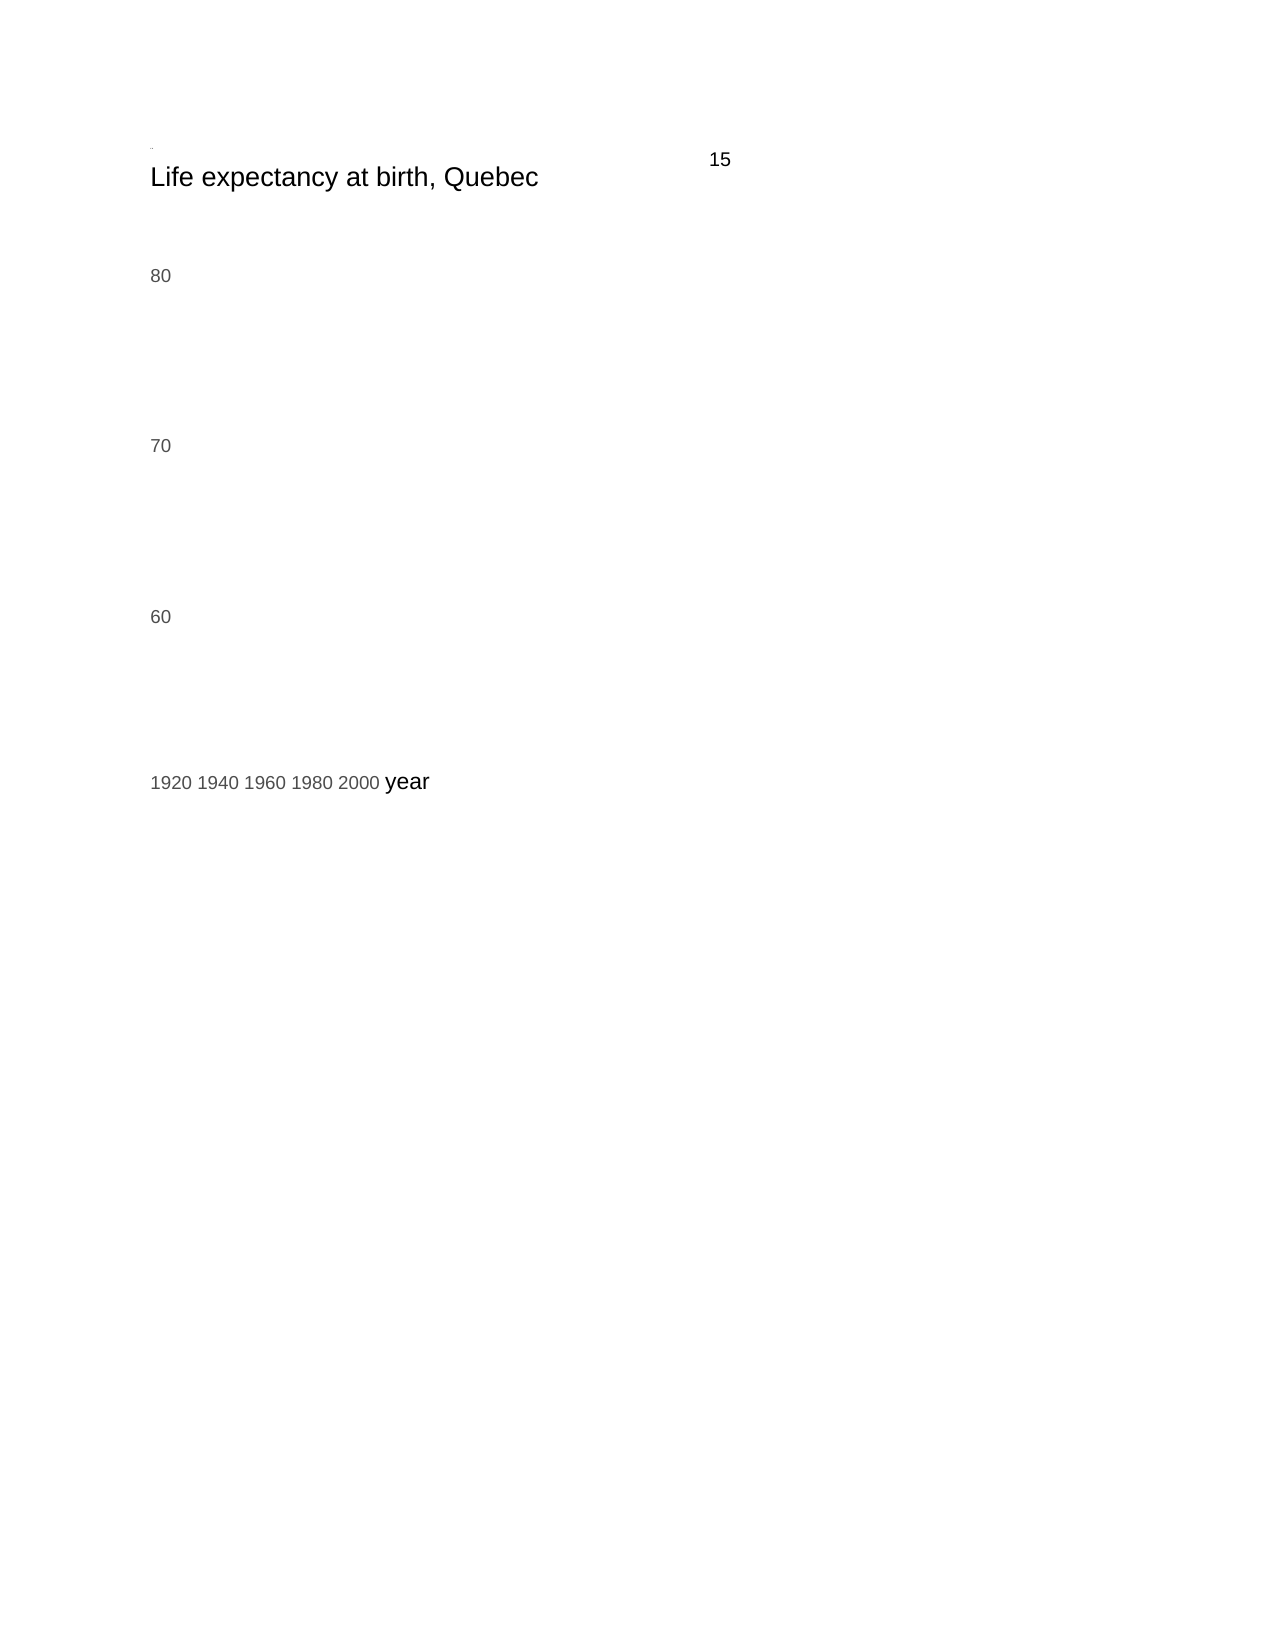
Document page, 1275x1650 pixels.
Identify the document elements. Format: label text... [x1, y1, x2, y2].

text 1920 1940 1960 1980 2000 year [150, 769, 709, 795]
text 80 [150, 265, 709, 286]
text 70 [150, 435, 709, 457]
text 15 [709, 147, 1268, 170]
text Life expectancy at birth, Quebec [150, 161, 709, 192]
text 60 [150, 606, 709, 627]
